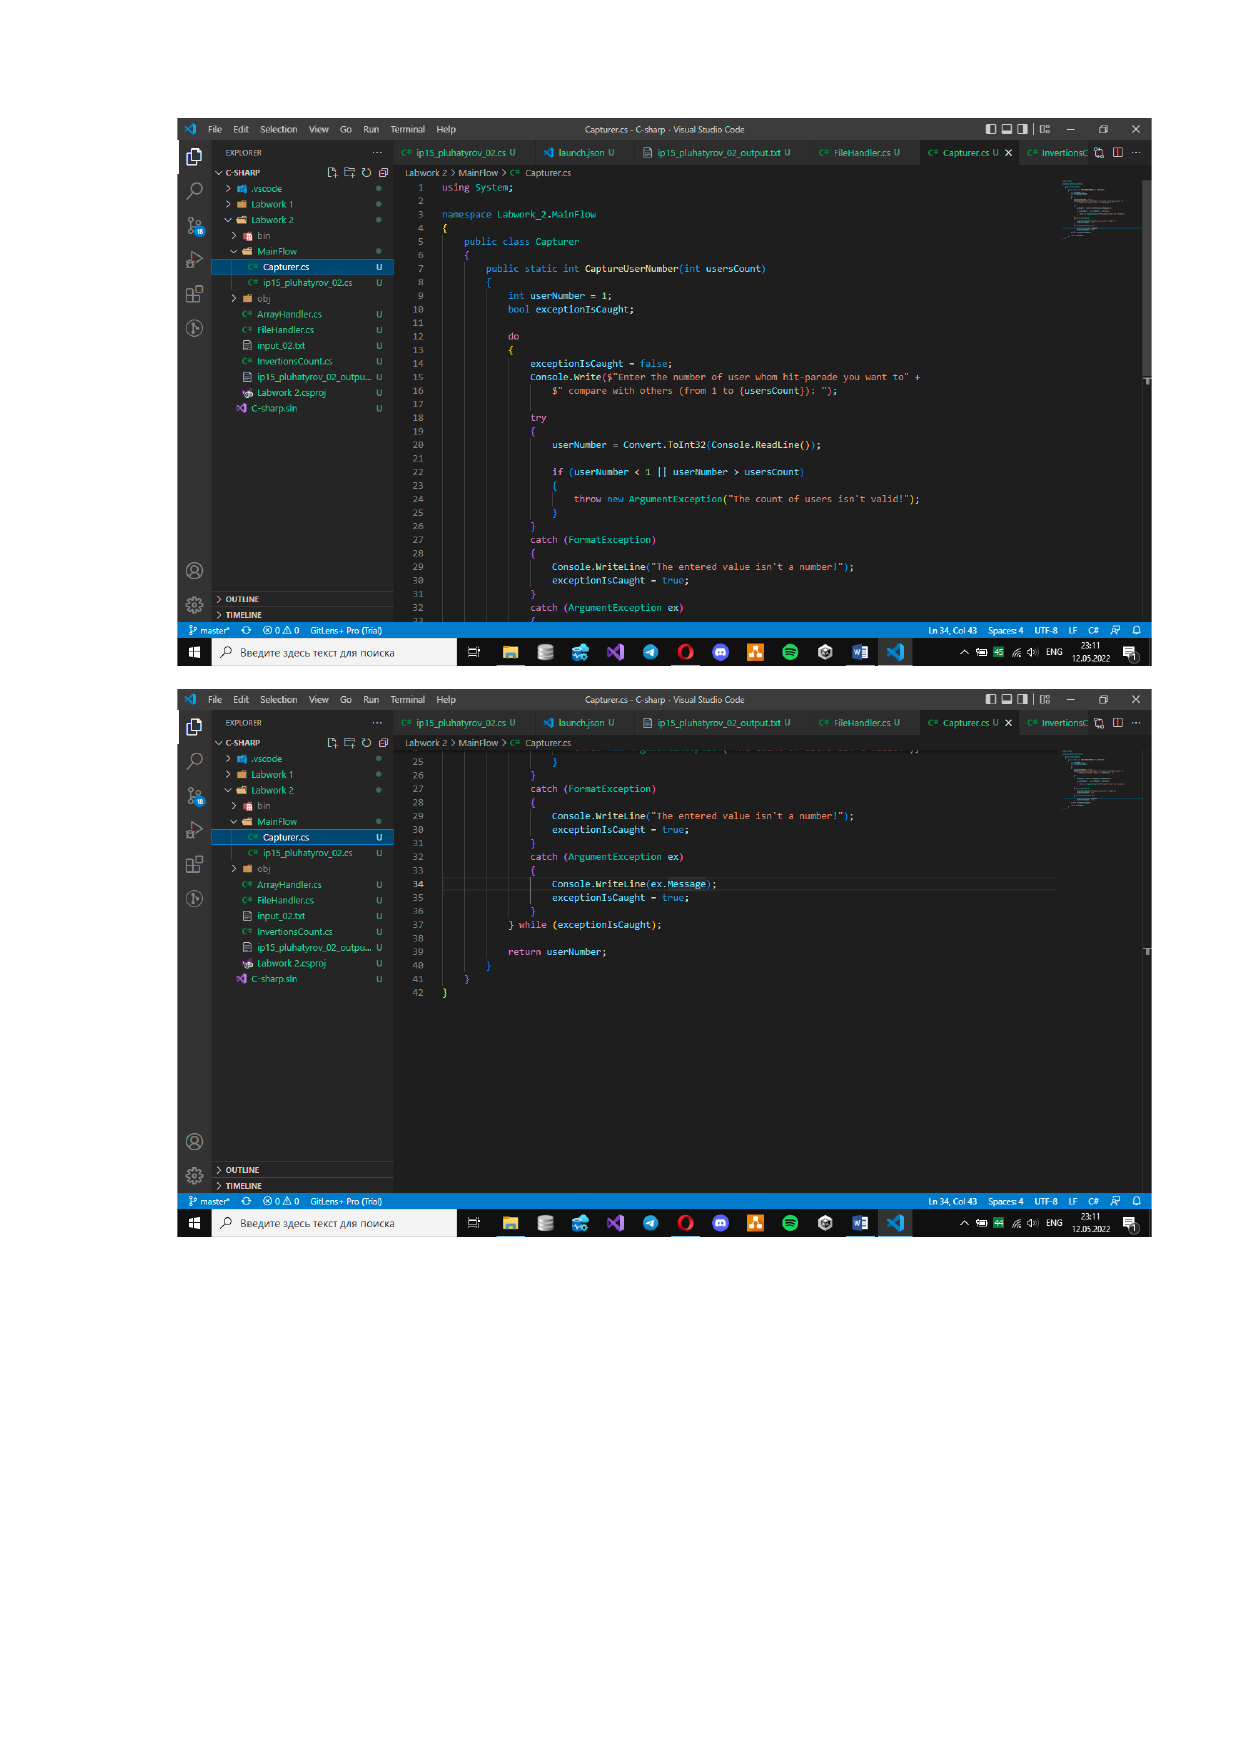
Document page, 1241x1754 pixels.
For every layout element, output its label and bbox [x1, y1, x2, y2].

picture [177, 118, 1152, 666]
picture [177, 689, 1152, 1237]
